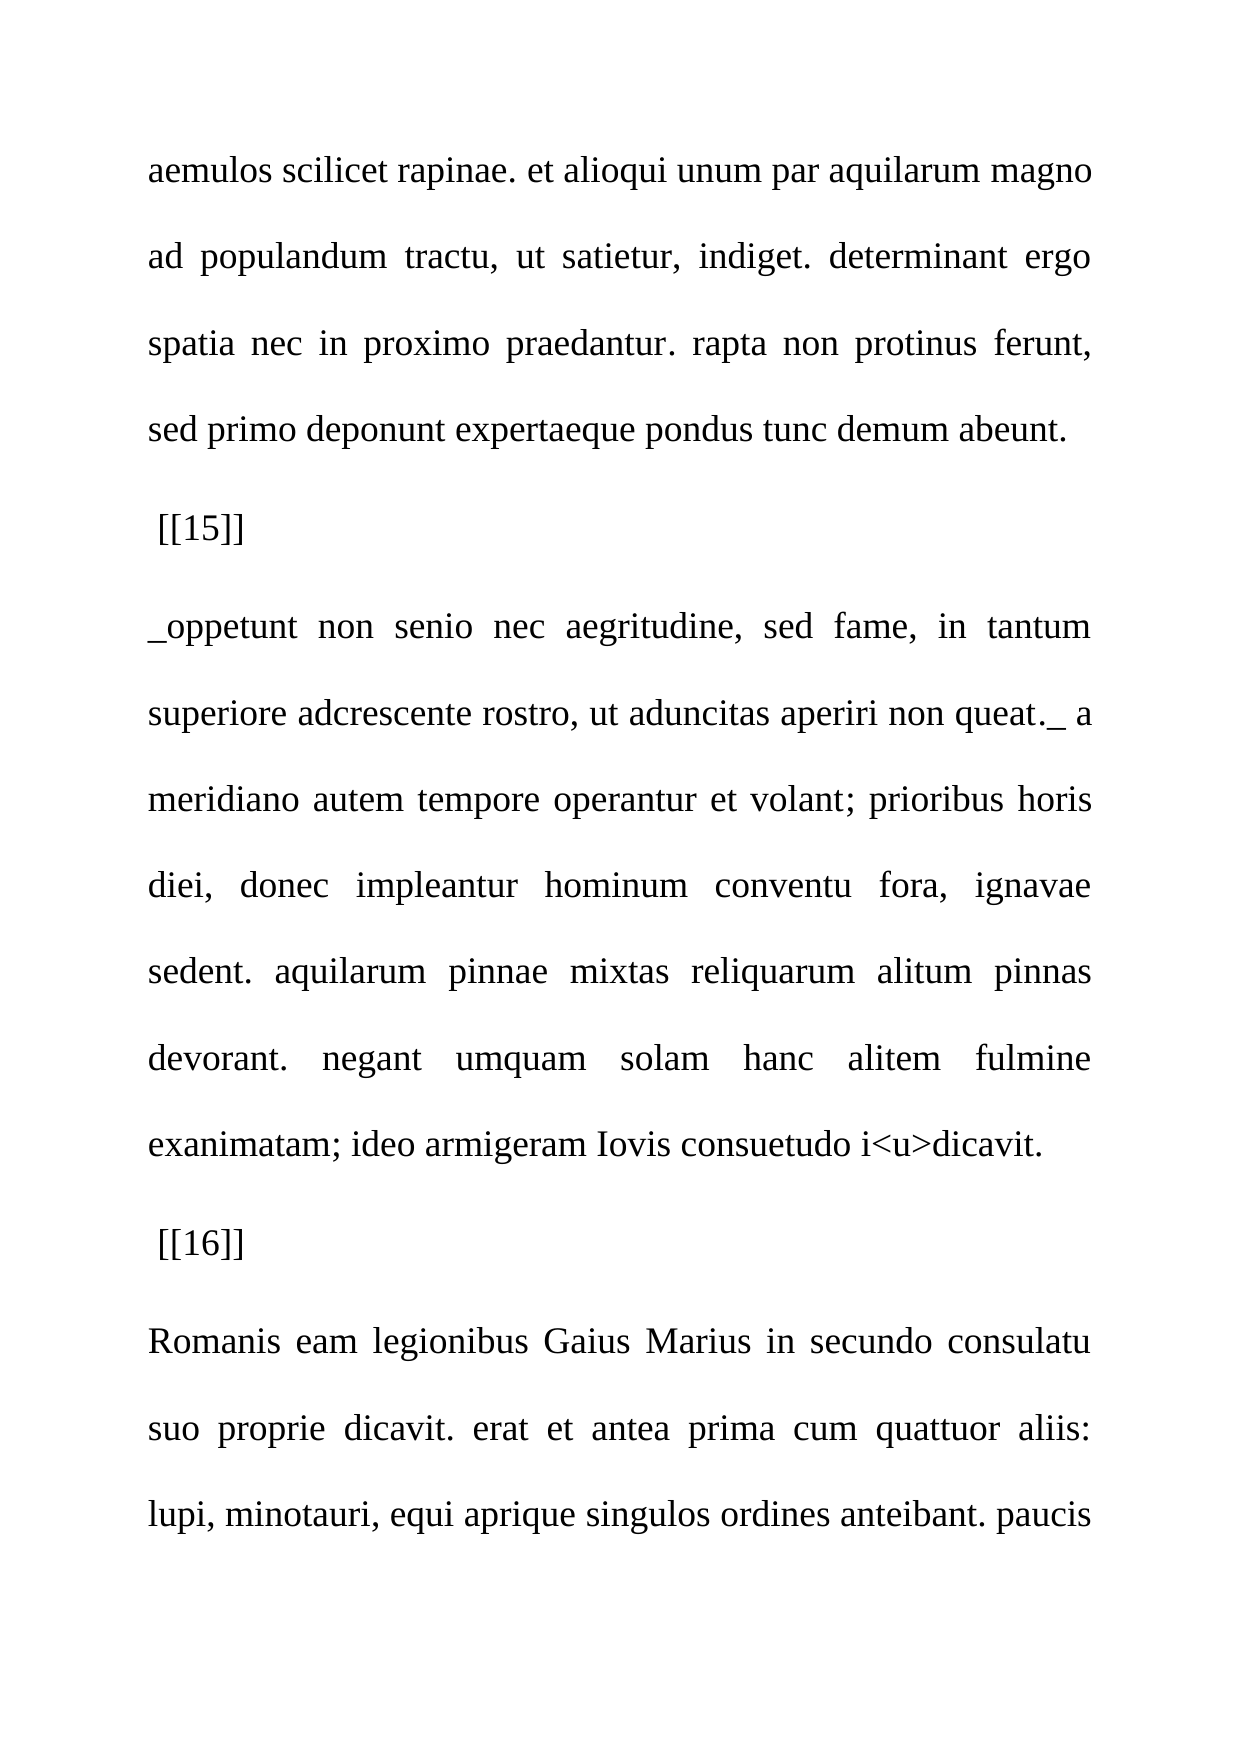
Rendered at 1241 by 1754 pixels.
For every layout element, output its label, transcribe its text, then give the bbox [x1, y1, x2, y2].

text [148, 1319, 1092, 1534]
text [[16]] [148, 1220, 1092, 1263]
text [148, 148, 1092, 449]
text _oppetunt non senio nec aegritudine, sed fame, in tantum superiore adcrescente rostro, ut aduncitas aperiri non queat._ a meridiano autem tempore operantur et volant; prioribus horis diei, donec impleantur hominum conventu fora, ignavae sedent. aquilarum pinnae mixtas reliquarum alitum pinnas devorant. negant umquam solam hanc alitem fulmine exanimatam; ideo armigeram Iovis consuetudo i<u>dicavit. [148, 604, 1092, 1164]
text [[15]] [148, 505, 1092, 548]
